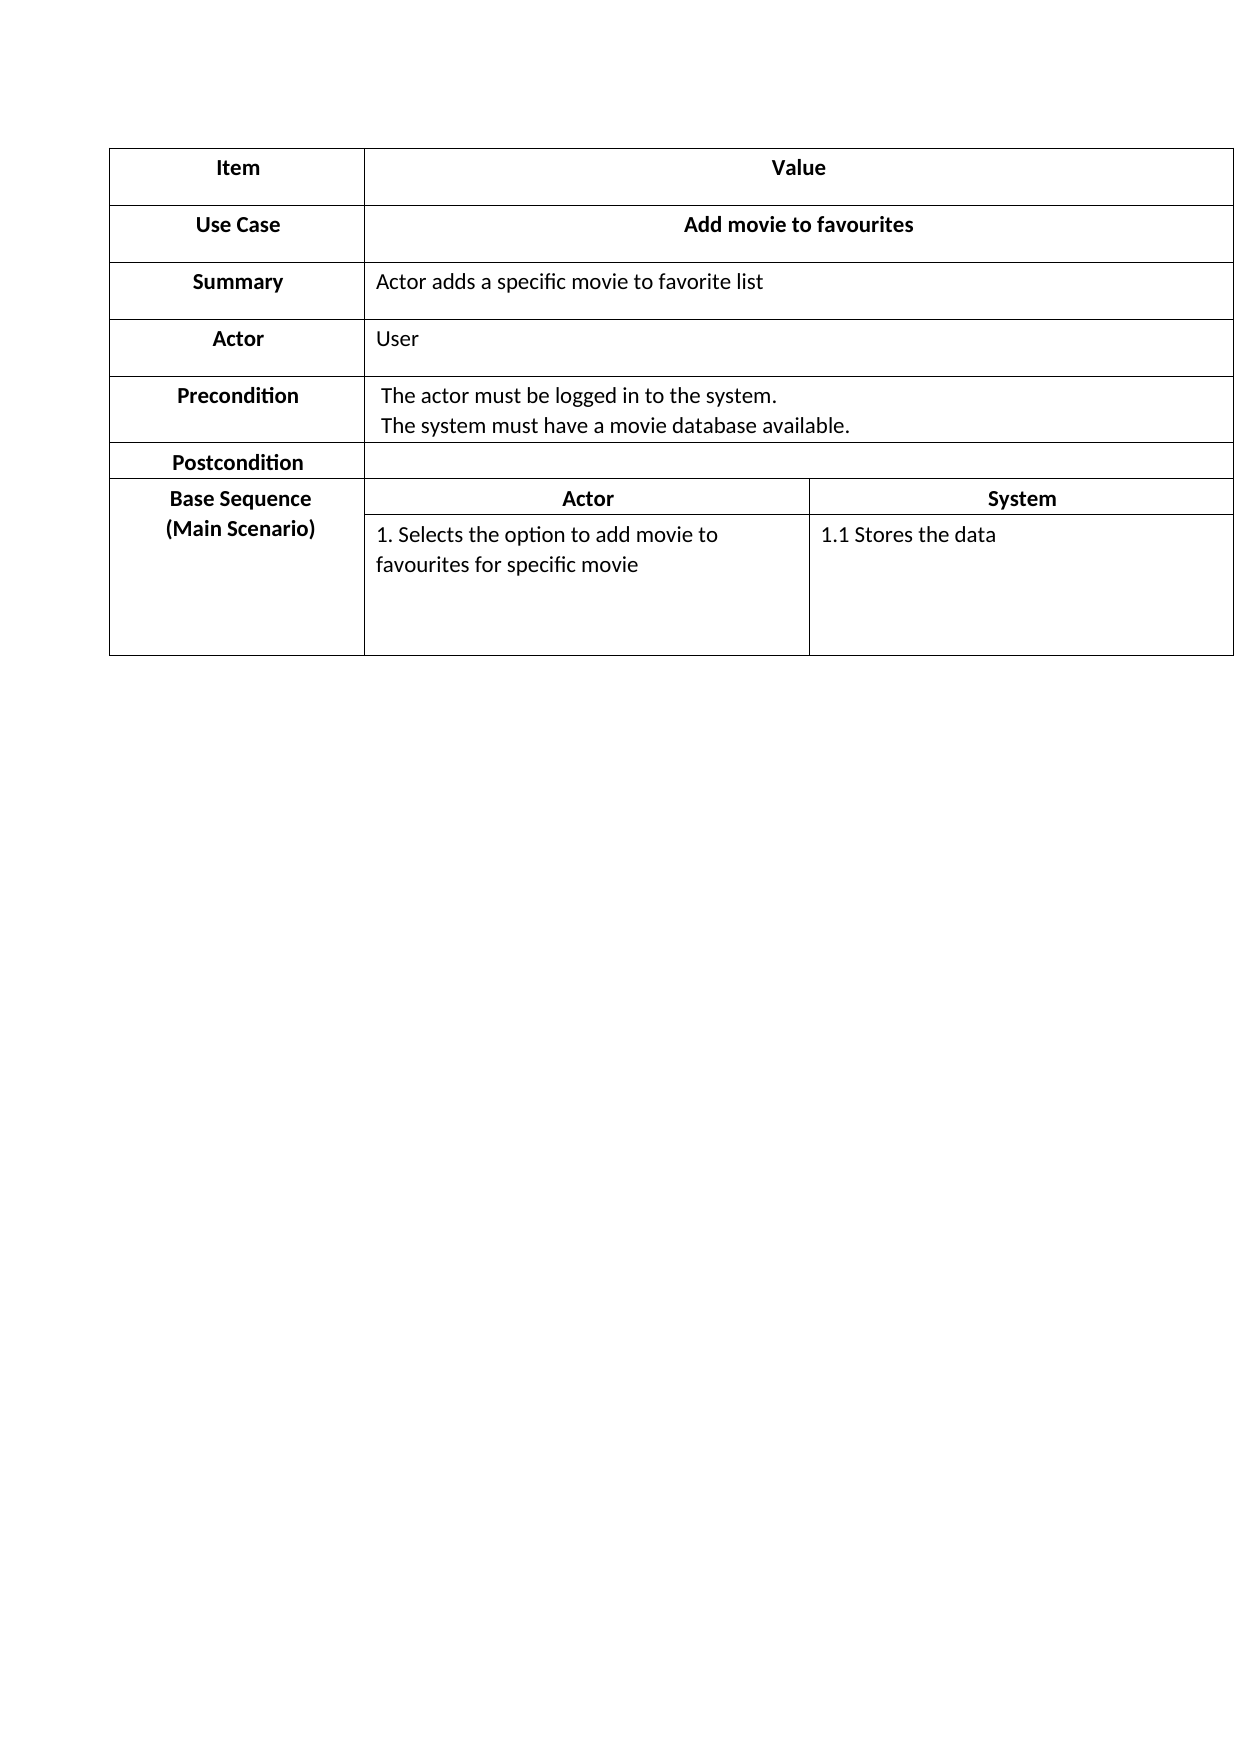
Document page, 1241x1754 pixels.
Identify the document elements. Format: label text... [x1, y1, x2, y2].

table_cell Actor adds a specific movie to favorite list [365, 263, 1233, 318]
table_cell Add movie to favourites [365, 206, 1233, 262]
table_cell Use Case [110, 206, 364, 262]
table_cell Postcondition [110, 443, 364, 478]
table_cell 1. Selects the option to add movie to favourites for specific movie [365, 515, 809, 655]
table_cell 1.1 Stores the data [810, 515, 1233, 655]
table_cell Actor [365, 479, 809, 514]
table_cell Summary [110, 263, 364, 318]
table_cell Actor [110, 320, 364, 376]
table_cell User [365, 320, 1233, 376]
table_header Item [110, 149, 364, 204]
table_cell [365, 443, 1233, 478]
table_cell System [810, 479, 1233, 514]
table_header Value [365, 149, 1233, 204]
table_cell Precondition [110, 377, 364, 442]
table_cell Base Sequence (Main Scenario) [110, 479, 364, 655]
table_cell The actor must be logged in to the system. The system must have a movie database available. [365, 377, 1233, 442]
